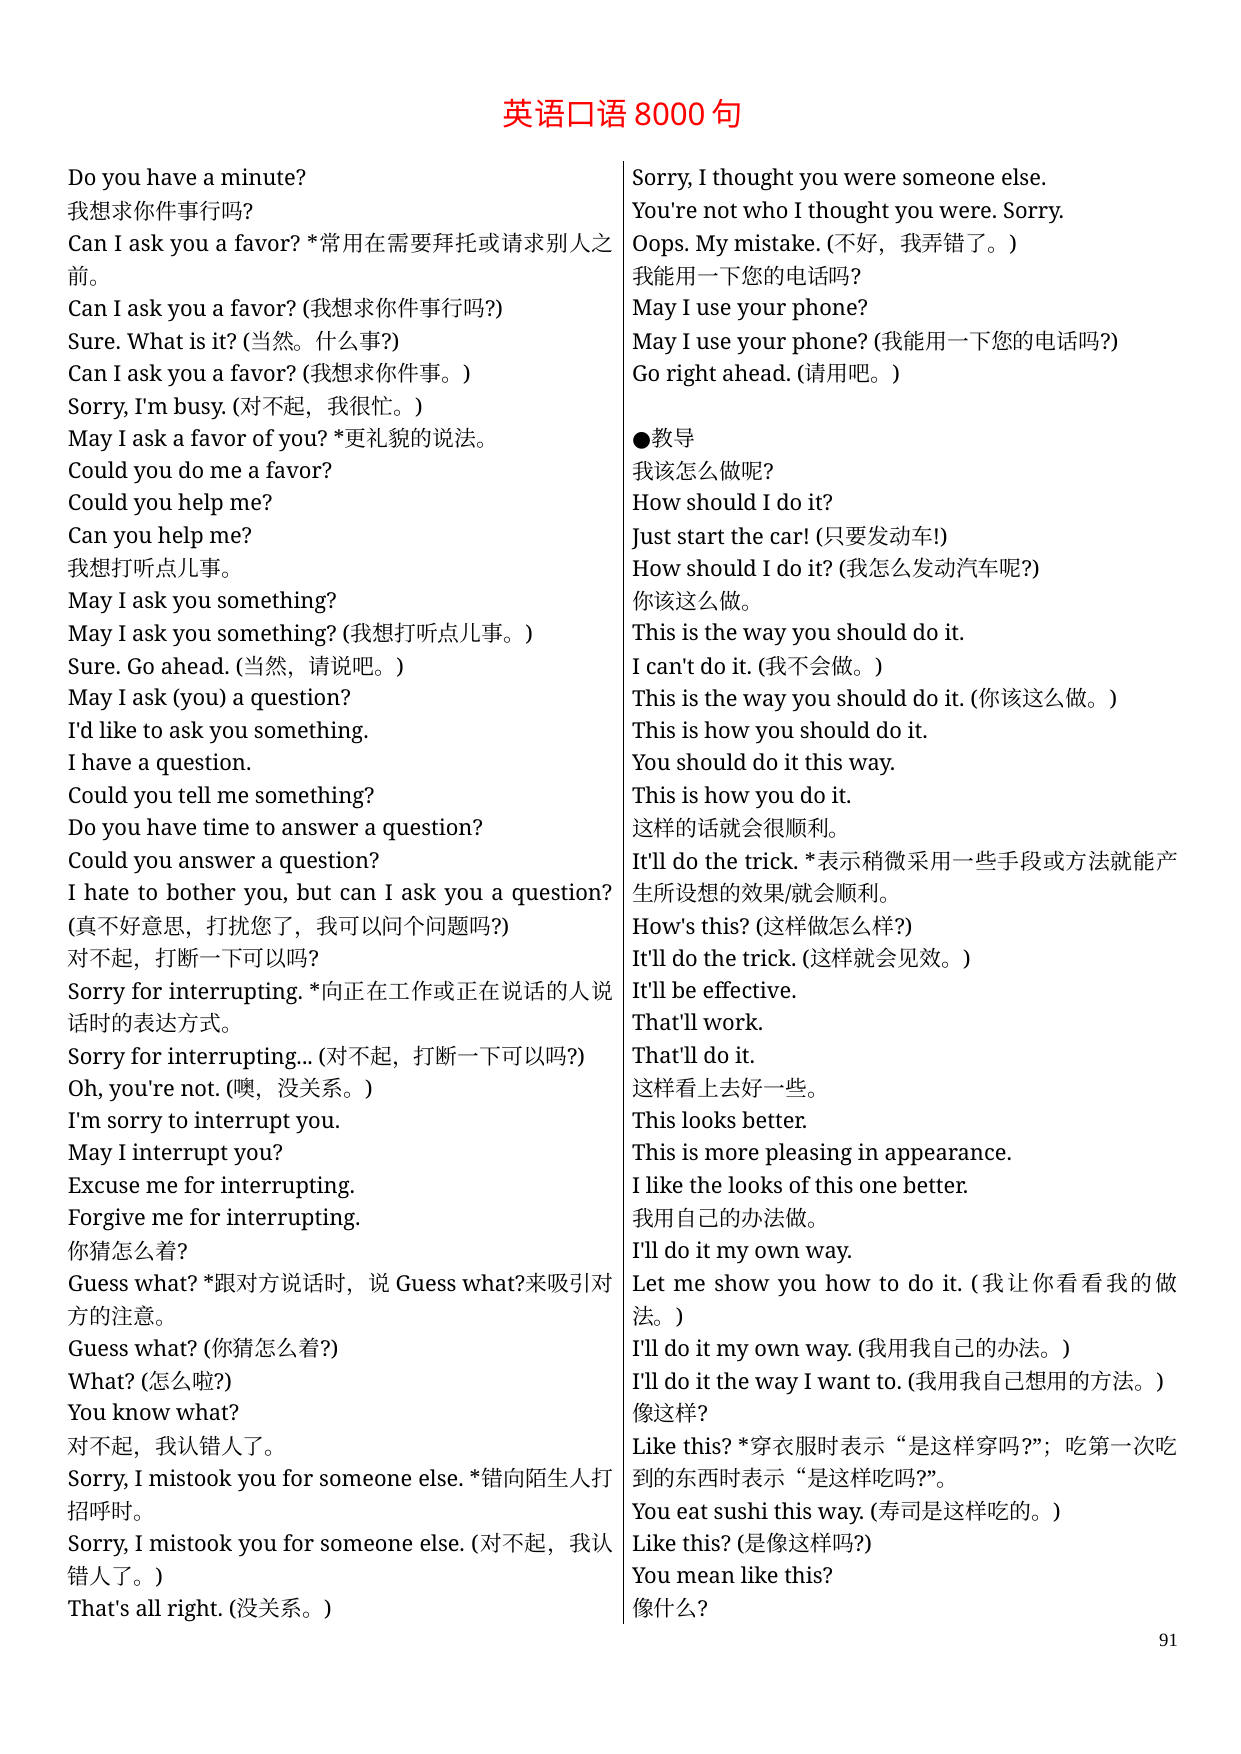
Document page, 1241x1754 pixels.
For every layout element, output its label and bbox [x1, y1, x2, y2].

text [68, 161, 613, 1623]
text [632, 161, 1178, 1623]
